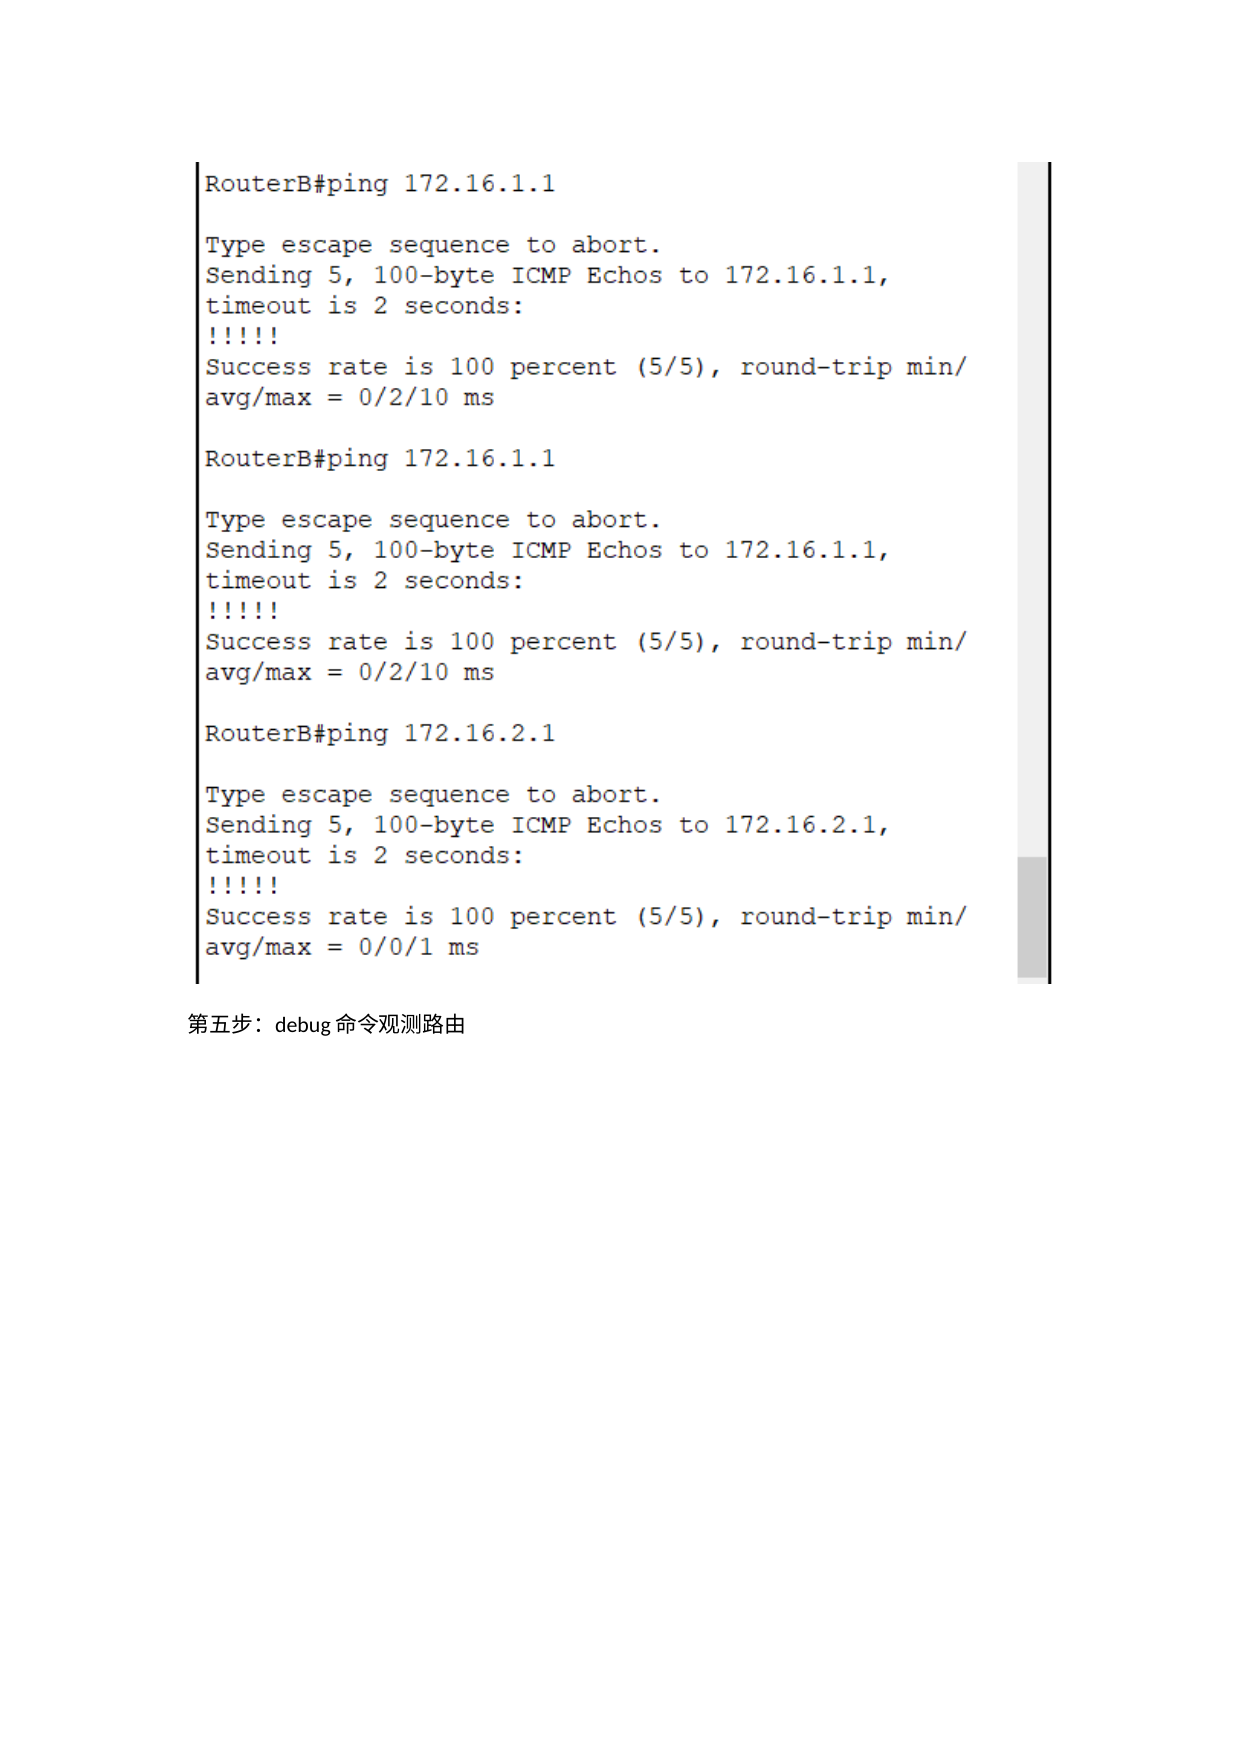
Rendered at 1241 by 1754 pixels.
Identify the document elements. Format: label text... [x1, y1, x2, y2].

text 第五步：debug命令观测路由 [187, 1007, 1053, 1039]
picture [187, 162, 1053, 984]
